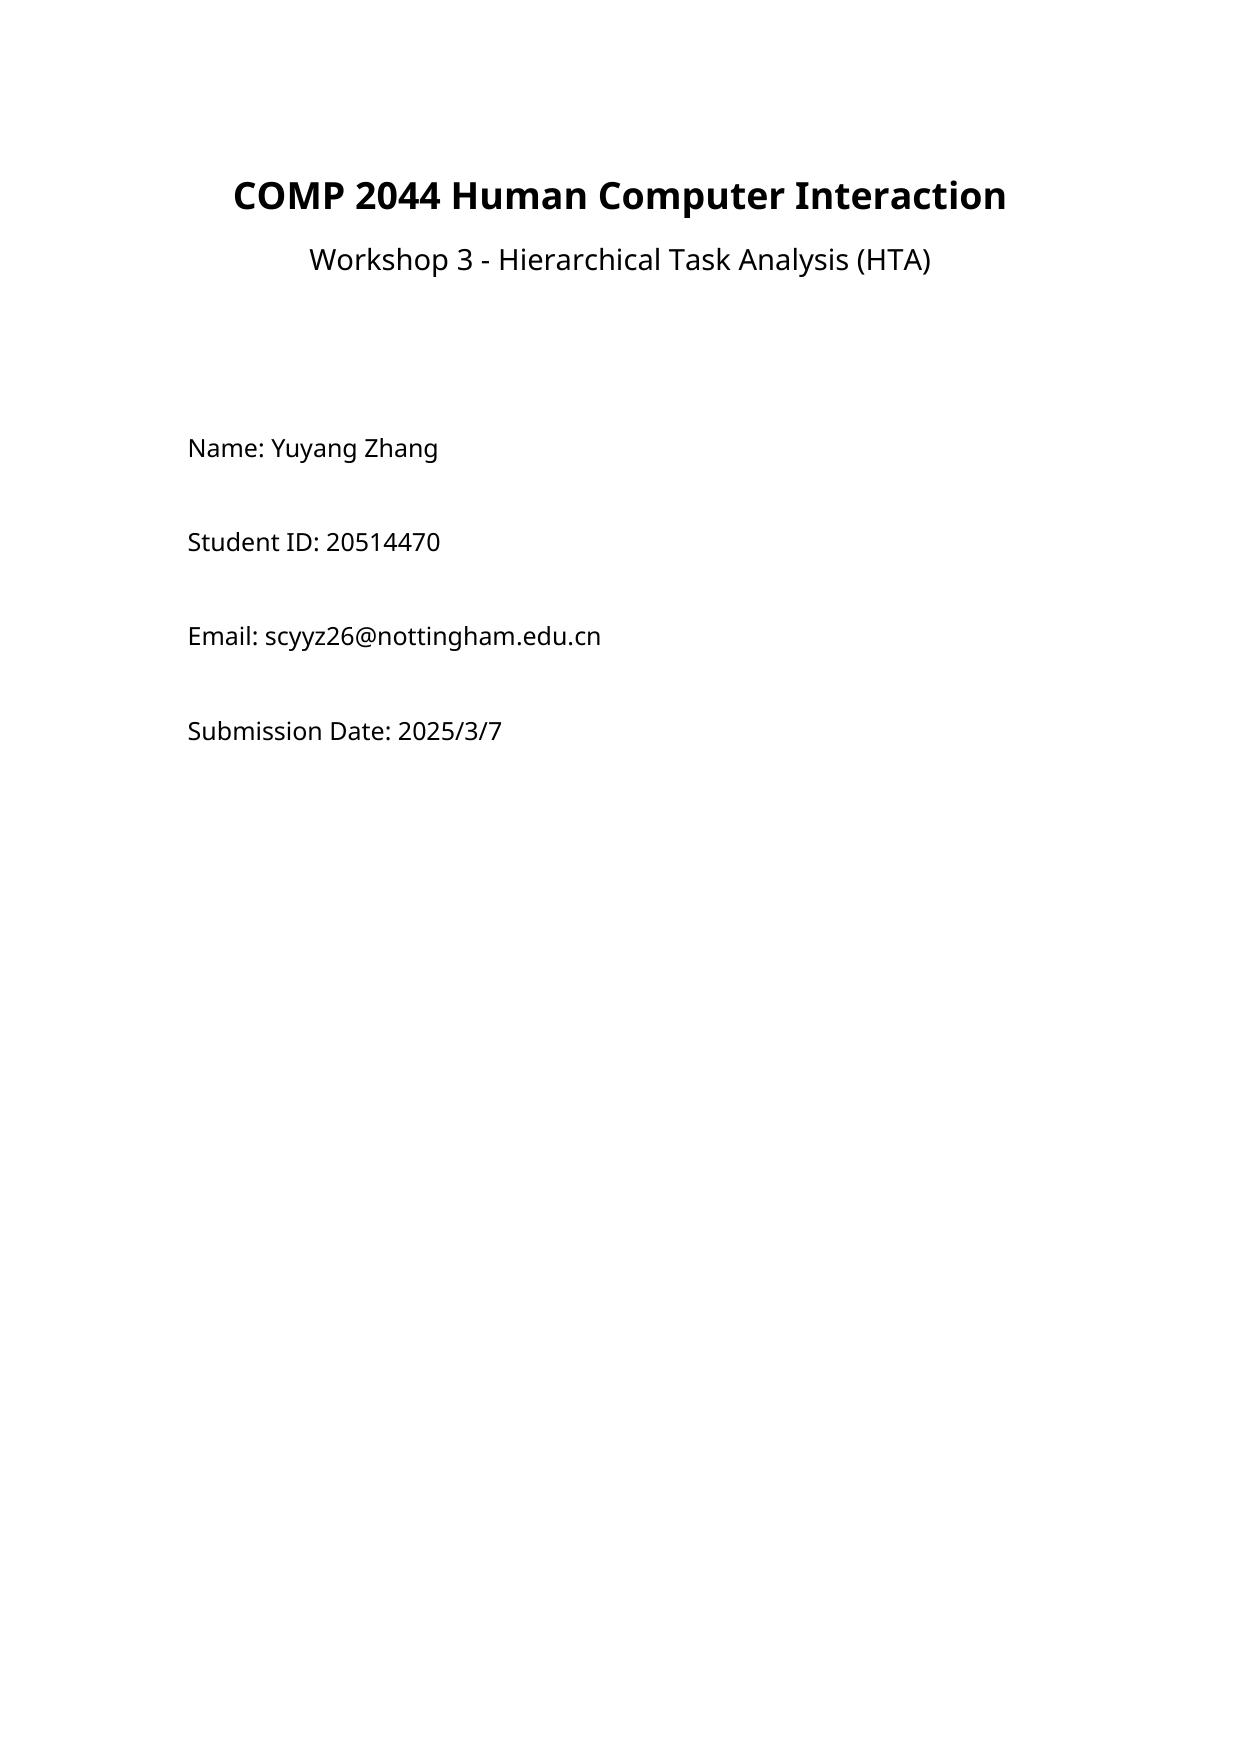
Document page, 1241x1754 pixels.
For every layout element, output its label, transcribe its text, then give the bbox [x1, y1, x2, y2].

text Submission Date: 2025/3/7 [187, 698, 1053, 763]
text Name: Yuyang Zhang [187, 415, 1053, 480]
text Workshop 3 - Hierarchical Task Analysis (HTA) [187, 227, 1053, 292]
text COMP 2044 Human Computer Interaction [187, 162, 1053, 227]
text Email: scyyz26@nottingham.edu.cn [187, 604, 1053, 669]
text Student ID: 20514470 [187, 509, 1053, 574]
